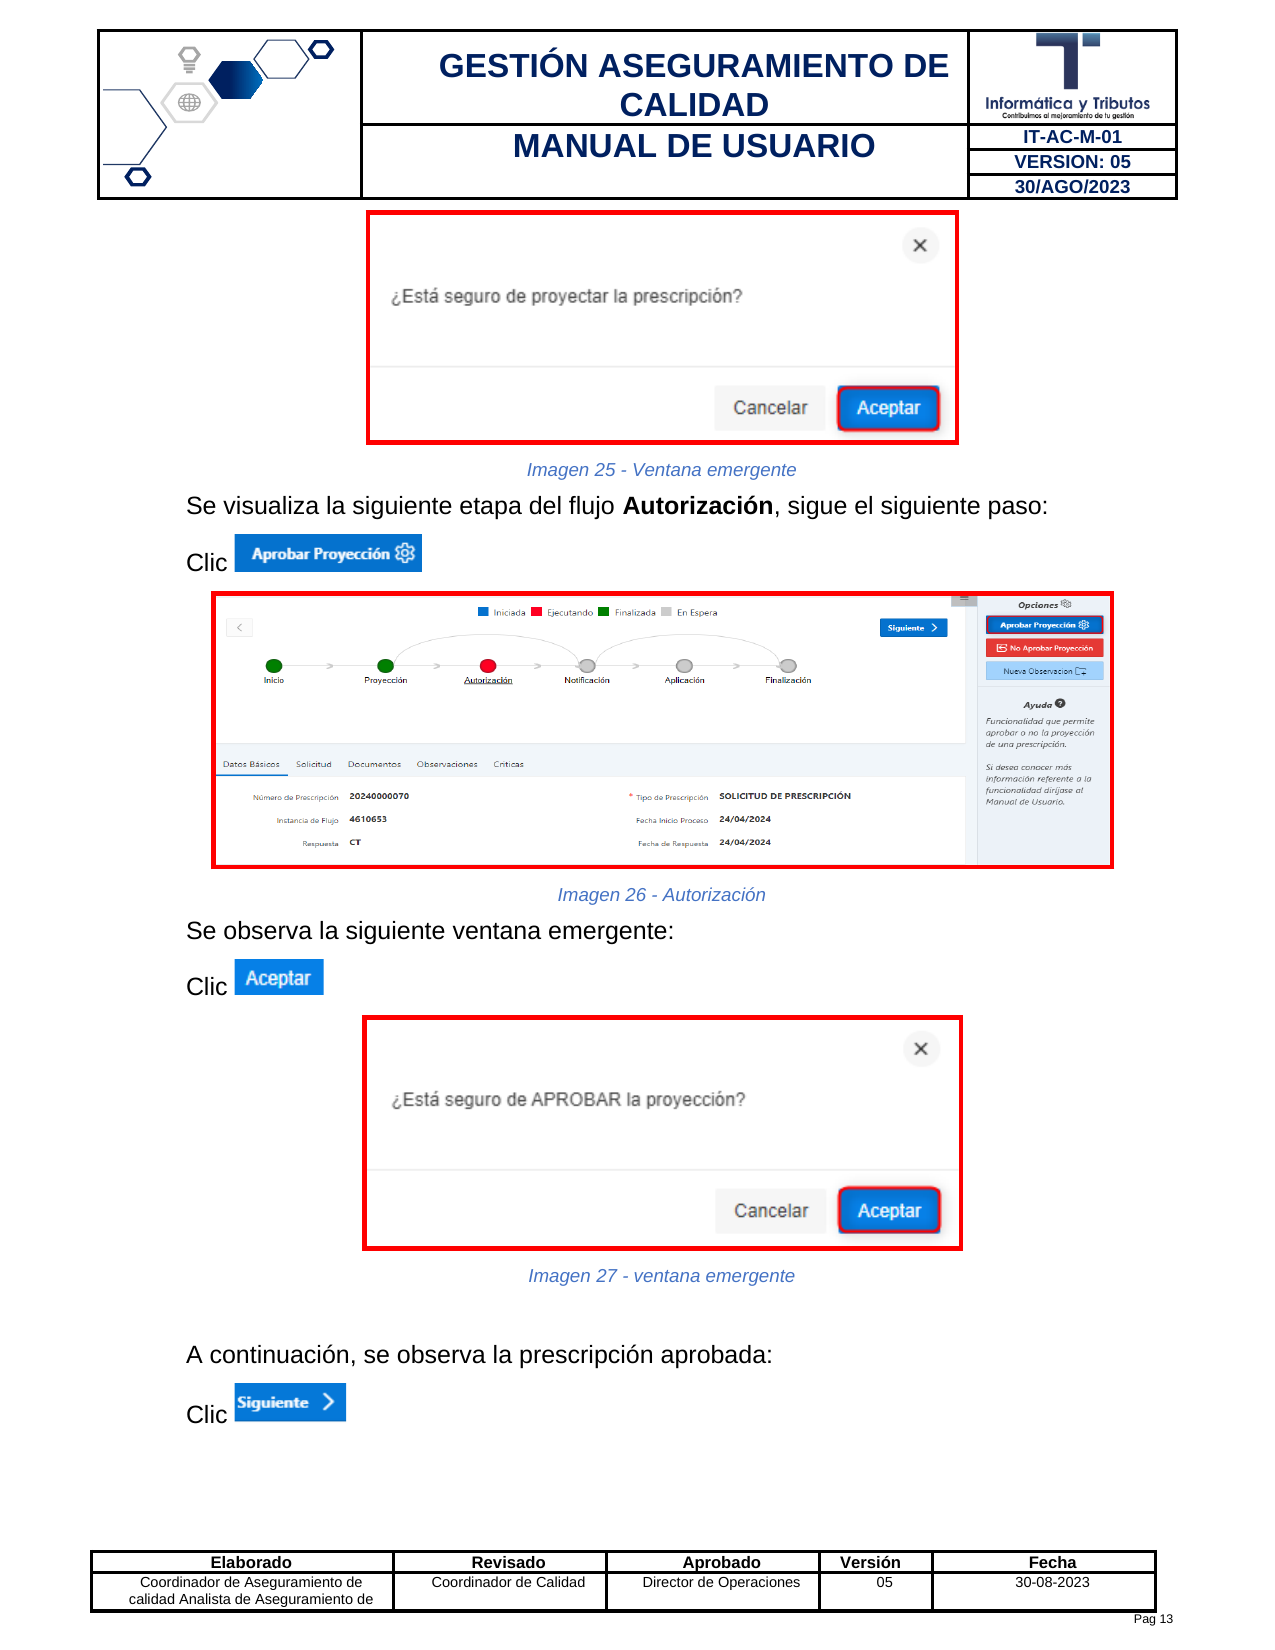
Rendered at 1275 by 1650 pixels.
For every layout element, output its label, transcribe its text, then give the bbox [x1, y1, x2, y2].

text Imagen 27 - ventana emergente [186, 1265, 1139, 1287]
text A continuación, se observa la prescripción aprobada: [186, 1340, 1139, 1369]
text Clic [186, 959, 1139, 1000]
picture [234, 534, 422, 572]
picture [985, 32, 1150, 120]
text Clic [186, 534, 1139, 577]
picture [234, 959, 324, 995]
text Se observa la siguiente ventana emergente: [186, 916, 1139, 945]
picture [367, 1020, 959, 1246]
picture [234, 1383, 347, 1424]
picture [370, 215, 955, 440]
text Imagen 25 - Ventana emergente [186, 459, 1139, 480]
text Se visualiza la siguiente etapa del flujo Autorización, sigue el siguiente paso: [186, 491, 1139, 520]
picture [216, 596, 1110, 865]
text Clic [186, 1383, 1139, 1428]
text Imagen 26 - Autorización [186, 884, 1139, 905]
